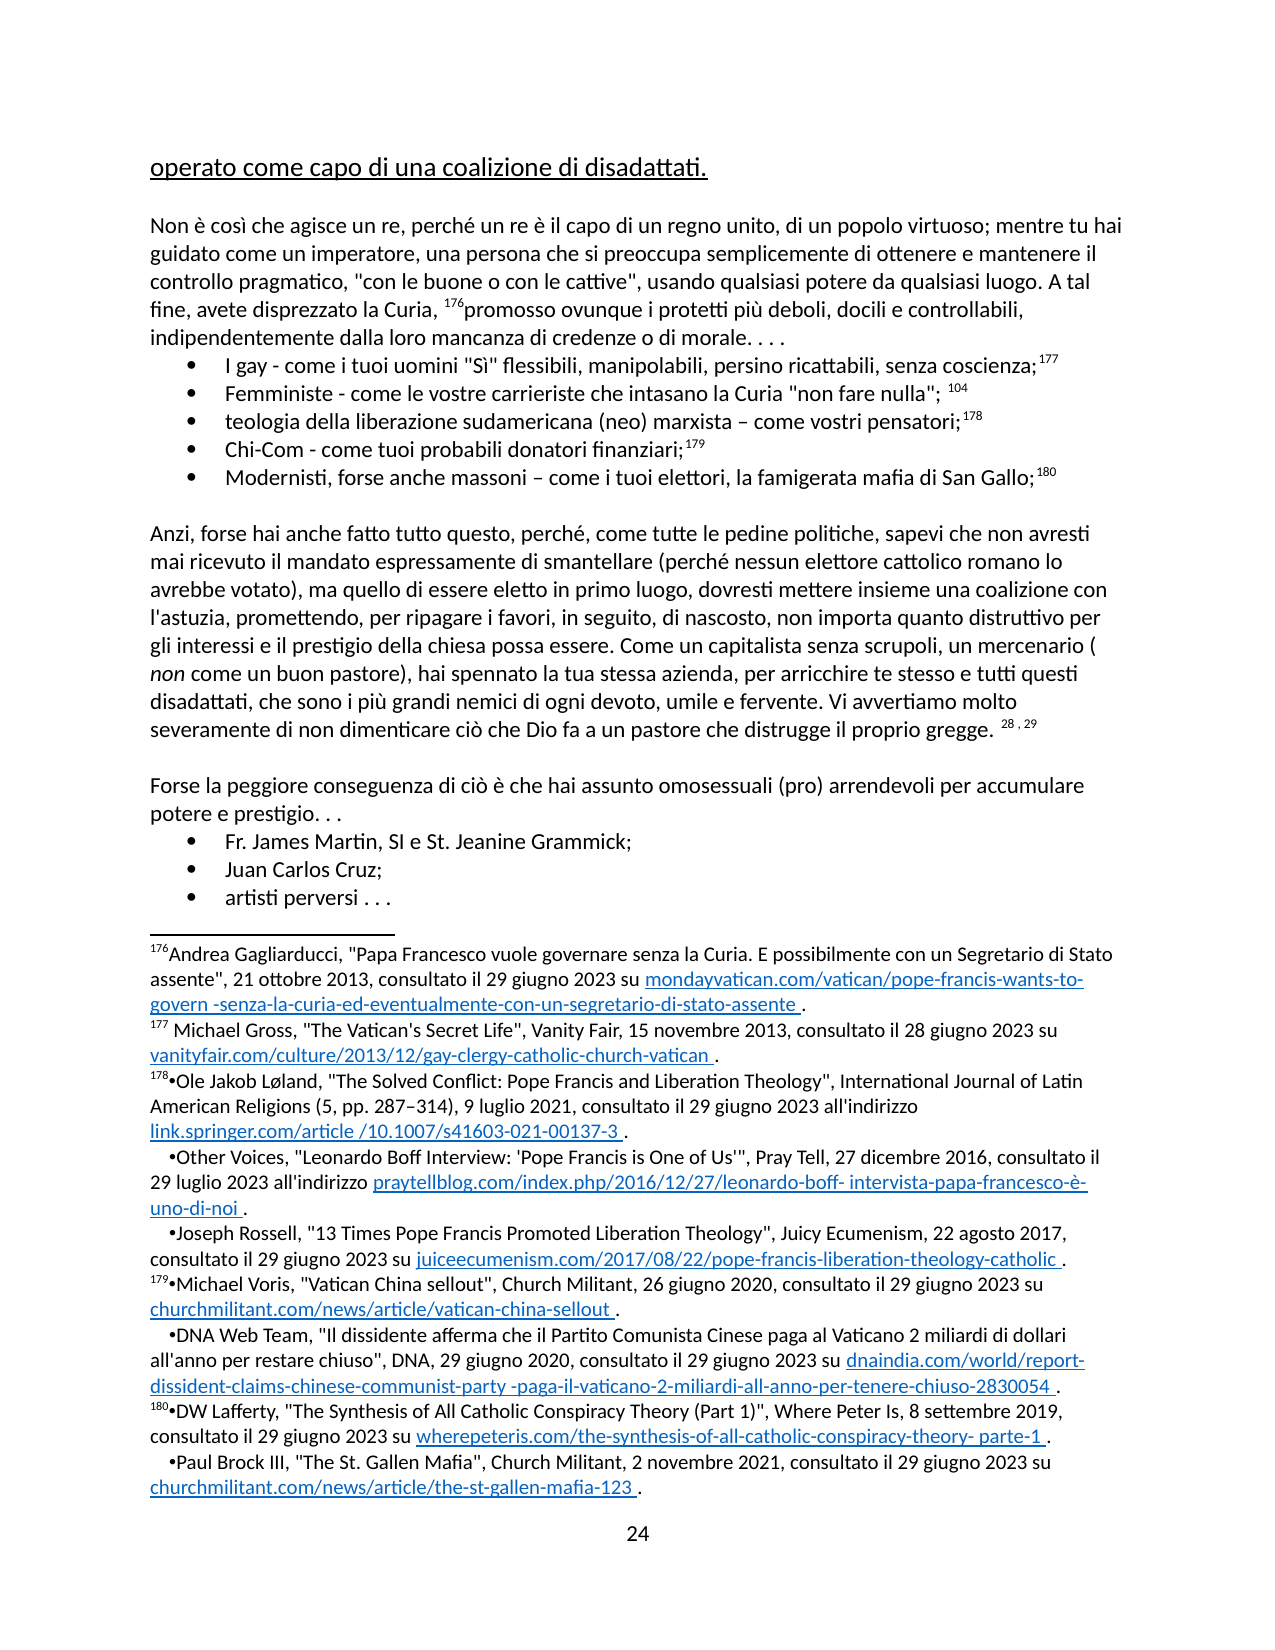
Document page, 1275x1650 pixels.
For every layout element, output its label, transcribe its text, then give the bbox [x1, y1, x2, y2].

list Chi-Com - come tuoi probabili donatori finanziari; [187, 435, 1125, 463]
text Non è così che agisce un re, perché un re è il capo di un regno unito, di un popolo virtuoso; mentre tu hai guidato come un imperatore, una persona che si preoccupa semplicemente di ottenere e mantenere il controllo pragmatico, "con le buone o con le cattive", usando qualsiasi potere da qualsiasi luogo. A tal fine, avete disprezzato la Curia, promosso ovunque i protetti più deboli, docili e controllabili, indipendentemente dalla loro mancanza di credenze o di morale. . . . [150, 211, 1125, 351]
text operato come capo di una coalizione di disadattati. [150, 150, 1125, 183]
text Forse la peggiore conseguenza di ciò è che hai assunto omosessuali (pro) arrendevoli per accumulare potere e prestigio. . . [150, 771, 1125, 827]
list Fr. James Martin, SI e St. Jeanine Grammick; [187, 827, 1125, 856]
list Femministe - come le vostre carrieriste che intasano la Curia "non fare nulla"; 104 [187, 379, 1125, 407]
list Modernisti, forse anche massoni – come i tuoi elettori, la famigerata mafia di San Gallo; [187, 463, 1125, 491]
list I gay - come i tuoi uomini "Sì" flessibili, manipolabili, persino ricattabili, senza coscienza; [187, 351, 1125, 379]
list artisti perversi . . . [187, 883, 1125, 912]
list teologia della liberazione sudamericana (neo) marxista – come vostri pensatori; [187, 407, 1125, 435]
text Anzi, forse hai anche fatto tutto questo, perché, come tutte le pedine politiche, sapevi che non avresti mai ricevuto il mandato espressamente di smantellare (perché nessun elettore cattolico romano lo avrebbe votato), ma quello di essere eletto in primo luogo, dovresti mettere insieme una coalizione con l'astuzia, promettendo, per ripagare i favori, in seguito, di nascosto, non importa quanto distruttivo per gli interessi e il prestigio della chiesa possa essere. Come un capitalista senza scrupoli, un mercenario ( non come un buon pastore), hai spennato la tua stessa azienda, per arricchire te stesso e tutti questi disadattati, che sono i più grandi nemici di ogni devoto, umile e fervente. Vi avvertiamo molto severamente di non dimenticare ciò che Dio fa a un pastore che distrugge il proprio gregge. 28 , 29 [150, 519, 1125, 743]
list Juan Carlos Cruz; [187, 856, 1125, 883]
